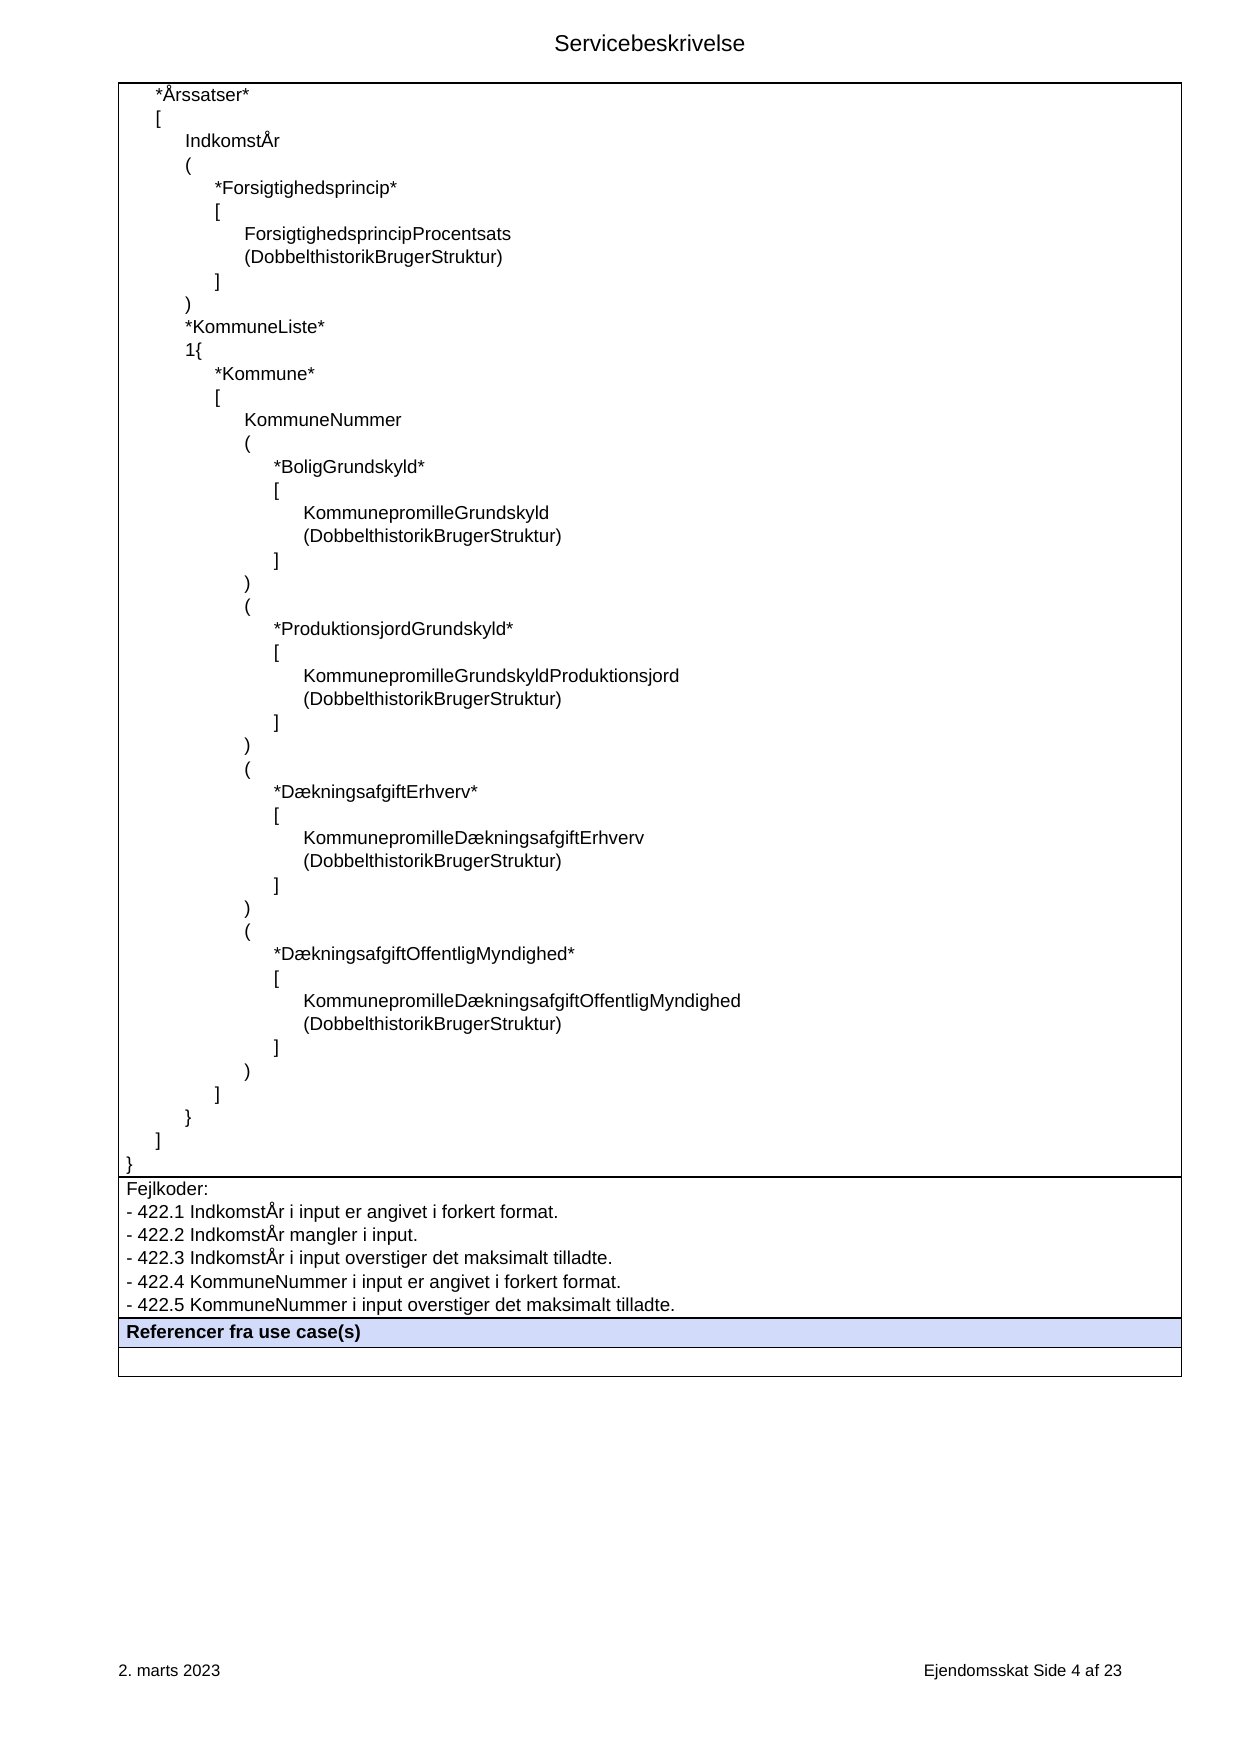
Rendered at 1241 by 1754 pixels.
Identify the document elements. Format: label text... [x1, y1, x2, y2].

table_cell Referencer fra use case(s) [119, 1319, 1181, 1347]
table_cell [119, 1348, 1181, 1376]
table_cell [119, 84, 1181, 1176]
table_cell Fejlkoder: - 422.1 IndkomstÅr i input er angivet i forkert format. - 422.2 IndkomstÅr mangler i input. - 422.3 IndkomstÅr i input overstiger det maksimalt tilladte. - 422.4 KommuneNummer i input er angivet i forkert format. - 422.5 KommuneNummer i input overstiger det maksimalt tilladte. [119, 1178, 1181, 1317]
